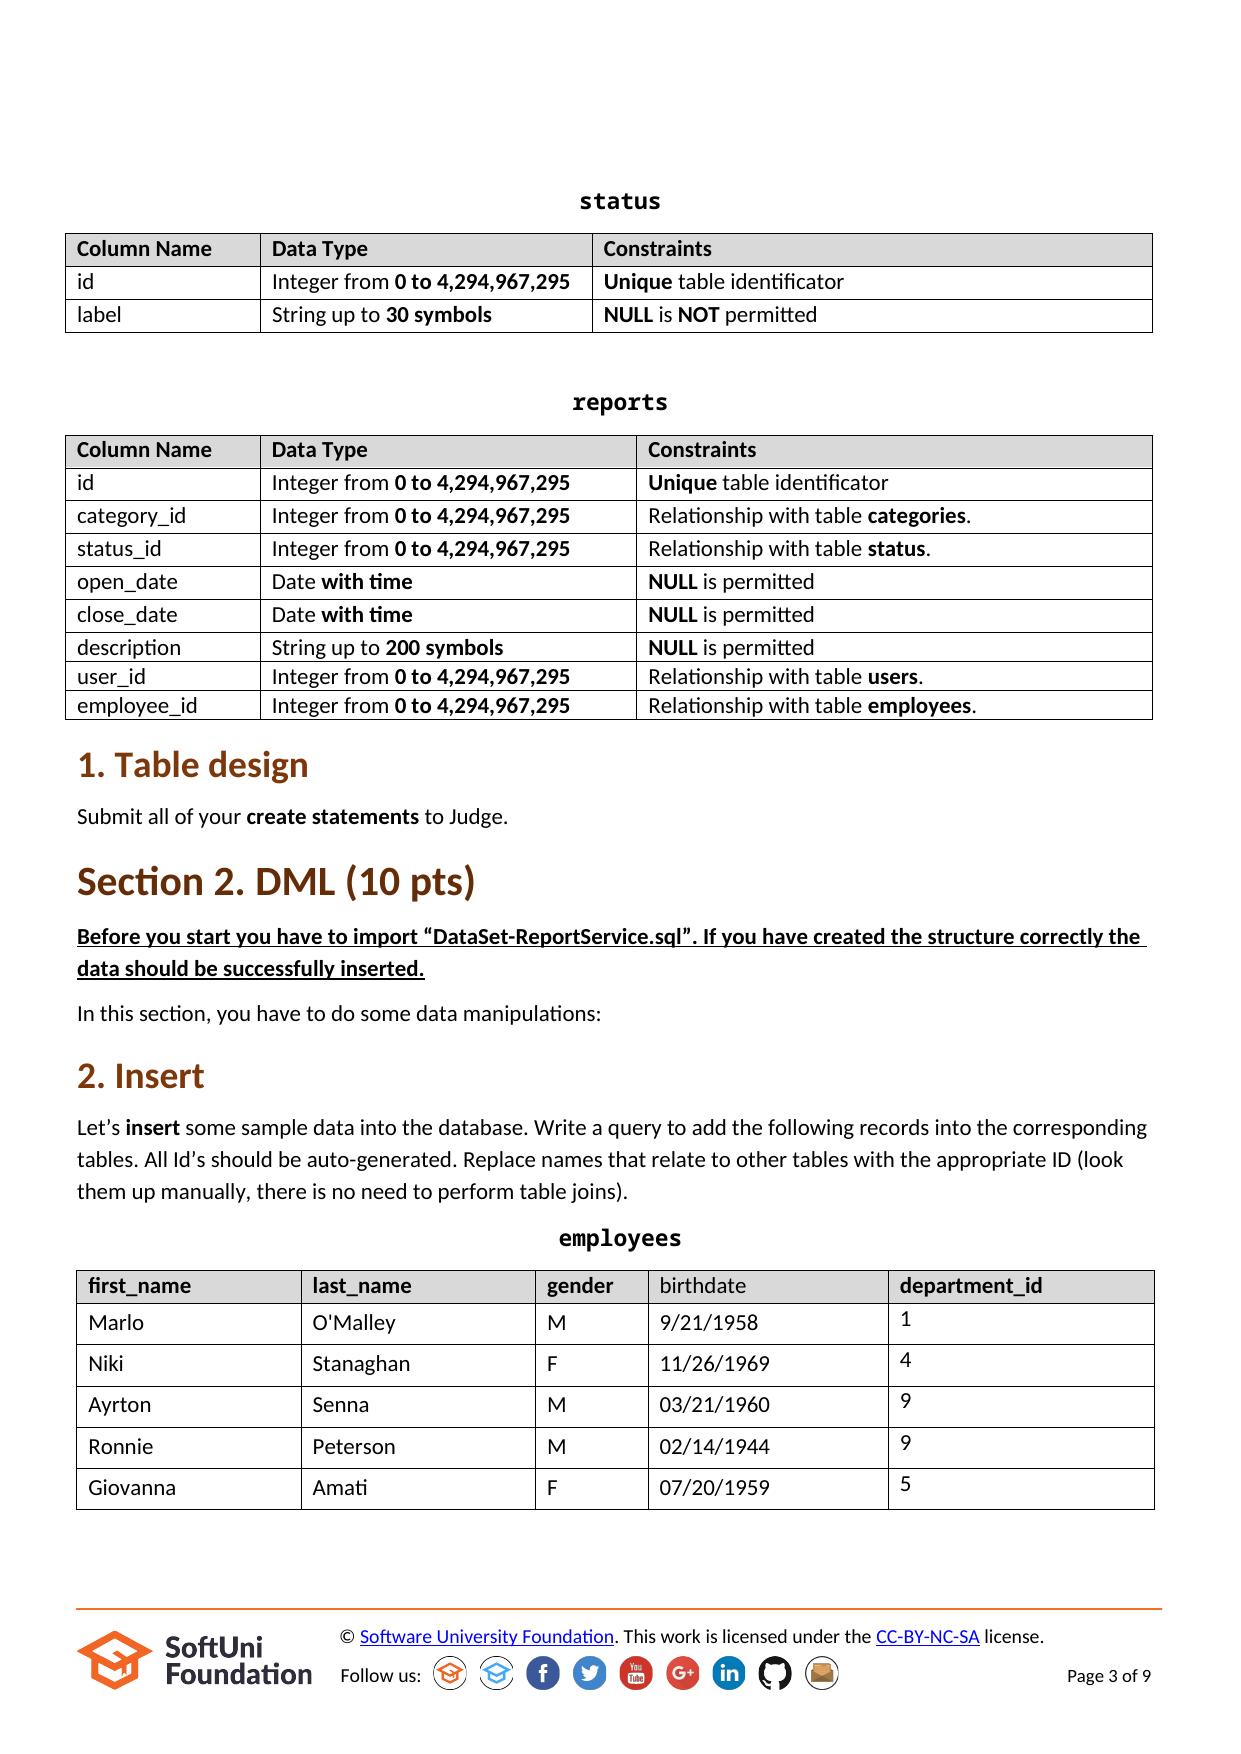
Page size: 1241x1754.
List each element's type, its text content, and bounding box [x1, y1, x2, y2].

table_cell Relationship with table employees. [637, 691, 1152, 719]
table_cell Amati [302, 1469, 535, 1509]
table_cell M [536, 1304, 648, 1344]
table_cell Integer from 0 to 4,294,967,295 [261, 501, 636, 533]
subtitle Section 2. DML (10 pts) [77, 855, 1163, 906]
table_cell F [536, 1345, 648, 1386]
table_cell NULL is NOT permitted [593, 300, 1152, 332]
table_cell Peterson [302, 1428, 535, 1468]
table_cell Giovanna [77, 1469, 301, 1509]
table_cell Integer from 0 to 4,294,967,295 [261, 534, 636, 566]
table_cell Date with time [261, 567, 636, 599]
table_cell id [66, 267, 260, 299]
table_cell status_id [66, 534, 260, 566]
picture [666, 1656, 700, 1690]
table_cell Integer from 0 to 4,294,967,295 [261, 469, 636, 500]
table_cell 11/26/1969 [649, 1345, 888, 1386]
table_cell Senna [302, 1387, 535, 1427]
table_header Data Type [261, 436, 636, 467]
picture [712, 1656, 722, 1666]
table_header gender [536, 1271, 648, 1303]
table_cell 03/21/1960 [649, 1387, 888, 1427]
table_cell Integer from 0 to 4,294,967,295 [261, 662, 636, 690]
table_header department_id [889, 1271, 1154, 1303]
picture [480, 1656, 513, 1690]
table_header Data Type [261, 234, 592, 266]
table_cell Unique table identificator [593, 267, 1152, 299]
text Before you start you have to import “DataSet-ReportService.sql”. If you have created the structure correctly the data should be successfully inserted. [77, 922, 1163, 982]
text status [77, 185, 1163, 216]
table_cell close_date [66, 600, 260, 632]
table_cell user_id [66, 662, 260, 690]
table_cell Date with time [261, 600, 636, 632]
table_header birthdate [649, 1271, 888, 1303]
table_cell NULL is permitted [637, 600, 1152, 632]
table_cell 9/21/1958 [649, 1304, 888, 1344]
table_cell label [66, 300, 260, 332]
picture [736, 1680, 746, 1690]
subtitle Insert [77, 1052, 1163, 1098]
table_header first_name [77, 1271, 301, 1303]
picture [712, 1680, 722, 1690]
text Submit all of your create statements to Judge. [77, 802, 1163, 830]
table_cell 4 [889, 1345, 1154, 1386]
table_cell 1 [889, 1304, 1154, 1344]
table_cell M [536, 1387, 648, 1427]
table_cell NULL is permitted [637, 633, 1152, 661]
table_cell open_date [66, 567, 260, 599]
table_cell id [66, 469, 260, 500]
picture [526, 1656, 560, 1690]
table_cell description [66, 633, 260, 661]
text employees [77, 1222, 1163, 1253]
picture [727, 1670, 738, 1680]
table_cell Ronnie [77, 1428, 301, 1468]
table_cell 02/14/1944 [649, 1428, 888, 1468]
table_header last_name [302, 1271, 535, 1303]
text reports [77, 386, 1163, 417]
table_cell Relationship with table categories. [637, 501, 1152, 533]
table_cell F [536, 1469, 648, 1509]
table_cell 9 [889, 1428, 1154, 1468]
table_cell Marlo [77, 1304, 301, 1344]
table_header Column Name [66, 436, 260, 467]
table_cell 9 [889, 1387, 1154, 1427]
picture [805, 1656, 839, 1690]
table_cell Relationship with table status. [637, 534, 1152, 566]
picture [76, 1631, 312, 1690]
table_cell employee_id [66, 691, 260, 719]
table_cell M [536, 1428, 648, 1468]
table_cell String up to 200 symbols [261, 633, 636, 661]
table_cell O'Malley [302, 1304, 535, 1344]
picture [573, 1656, 607, 1690]
table_header Constraints [637, 436, 1152, 467]
picture [758, 1656, 792, 1690]
table_cell 07/20/1959 [649, 1469, 888, 1509]
table_cell Integer from 0 to 4,294,967,295 [261, 267, 592, 299]
picture [736, 1656, 746, 1666]
table_cell Ayrton [77, 1387, 301, 1427]
picture [619, 1656, 653, 1690]
text In this section, you have to do some data manipulations: [77, 999, 1163, 1027]
picture [433, 1656, 467, 1690]
table_cell Integer from 0 to 4,294,967,295 [261, 691, 636, 719]
text Let’s insert some sample data into the database. Write a query to add the following records into the corresponding tables. All Id’s should be auto-generated. Replace names that relate to other tables with the appropriate ID (look them up manually, there is no need to perform table joins). [77, 1113, 1163, 1205]
table_header Constraints [593, 234, 1152, 266]
table_cell Niki [77, 1345, 301, 1386]
table_cell NULL is permitted [637, 567, 1152, 599]
table_cell String up to 30 symbols [261, 300, 592, 332]
table_cell Relationship with table users. [637, 662, 1152, 690]
table_cell Unique table identificator [637, 469, 1152, 500]
table_cell Stanaghan [302, 1345, 535, 1386]
table_cell 5 [889, 1469, 1154, 1509]
table_cell category_id [66, 501, 260, 533]
table_header Column Name [66, 234, 260, 266]
subtitle Table design [77, 741, 1163, 787]
